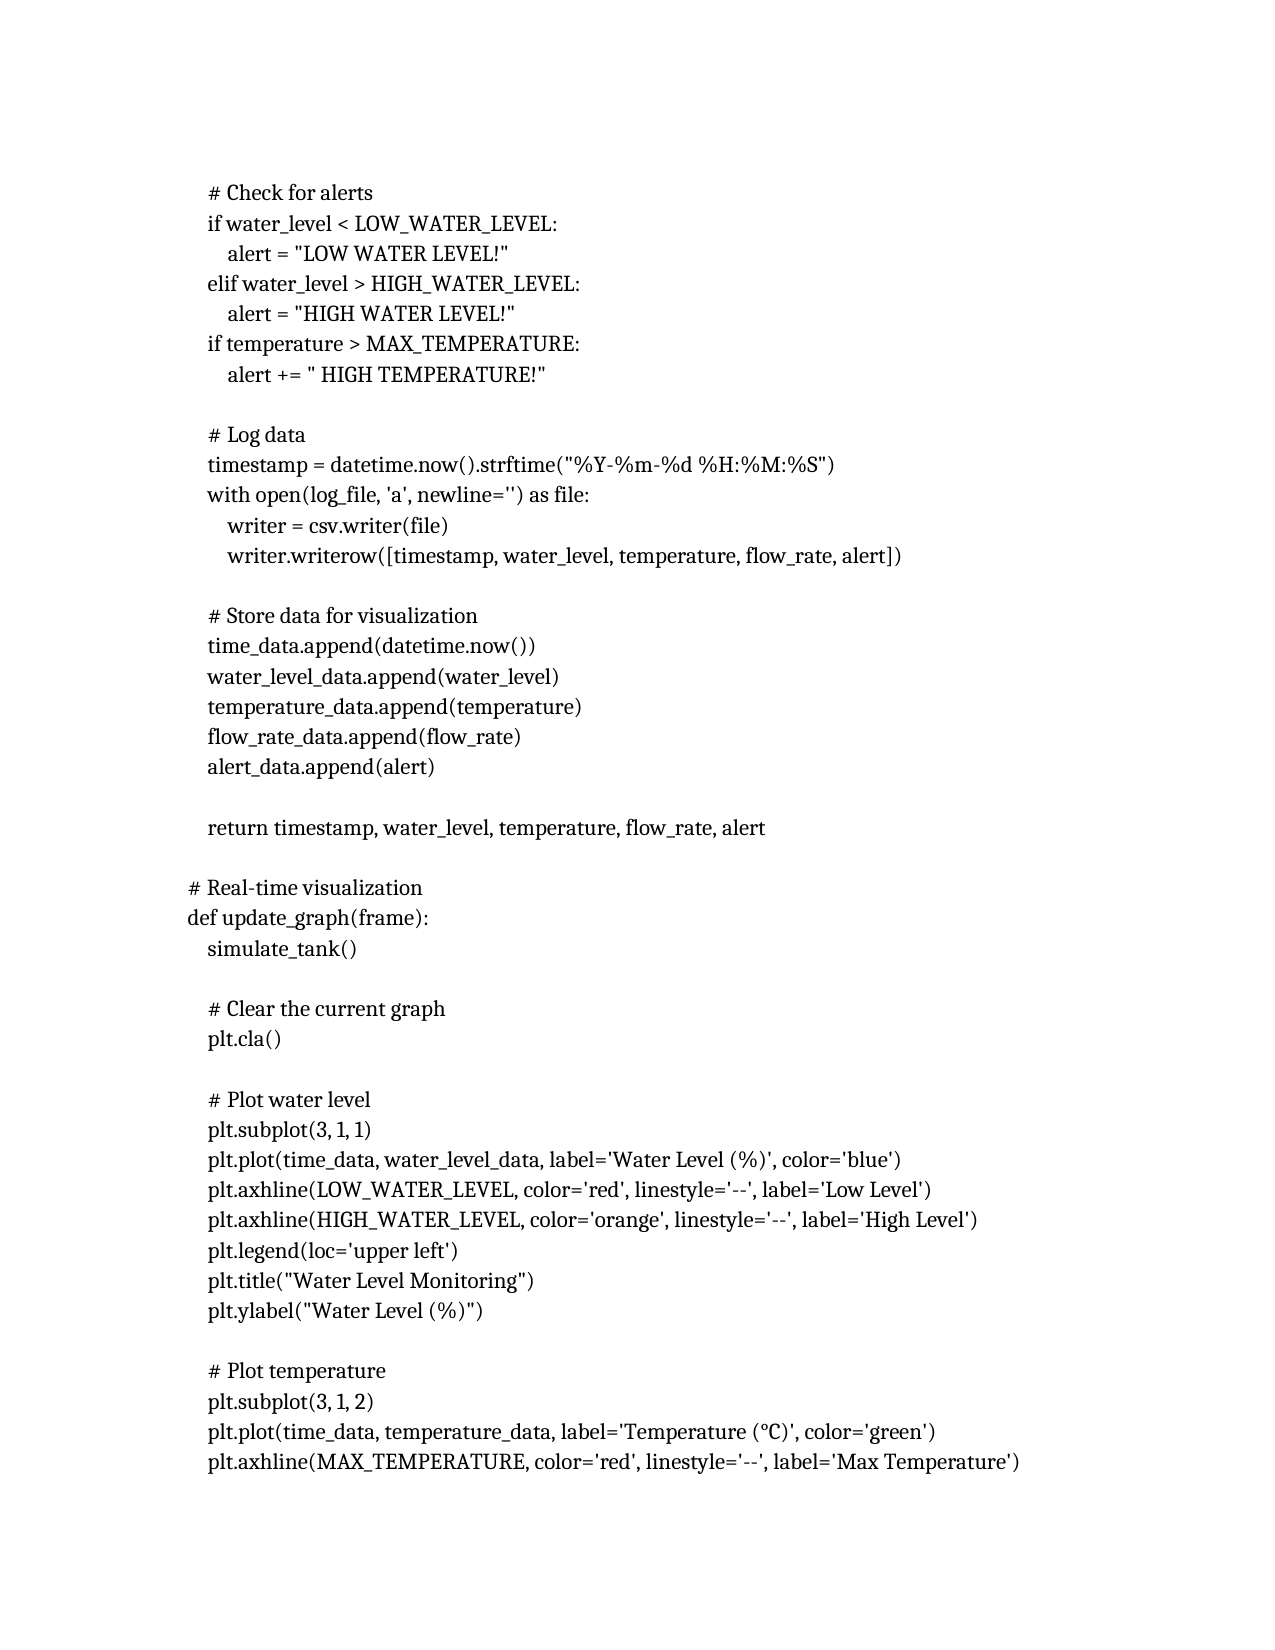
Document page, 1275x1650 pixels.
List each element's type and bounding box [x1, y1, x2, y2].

text [187, 150, 1087, 1475]
